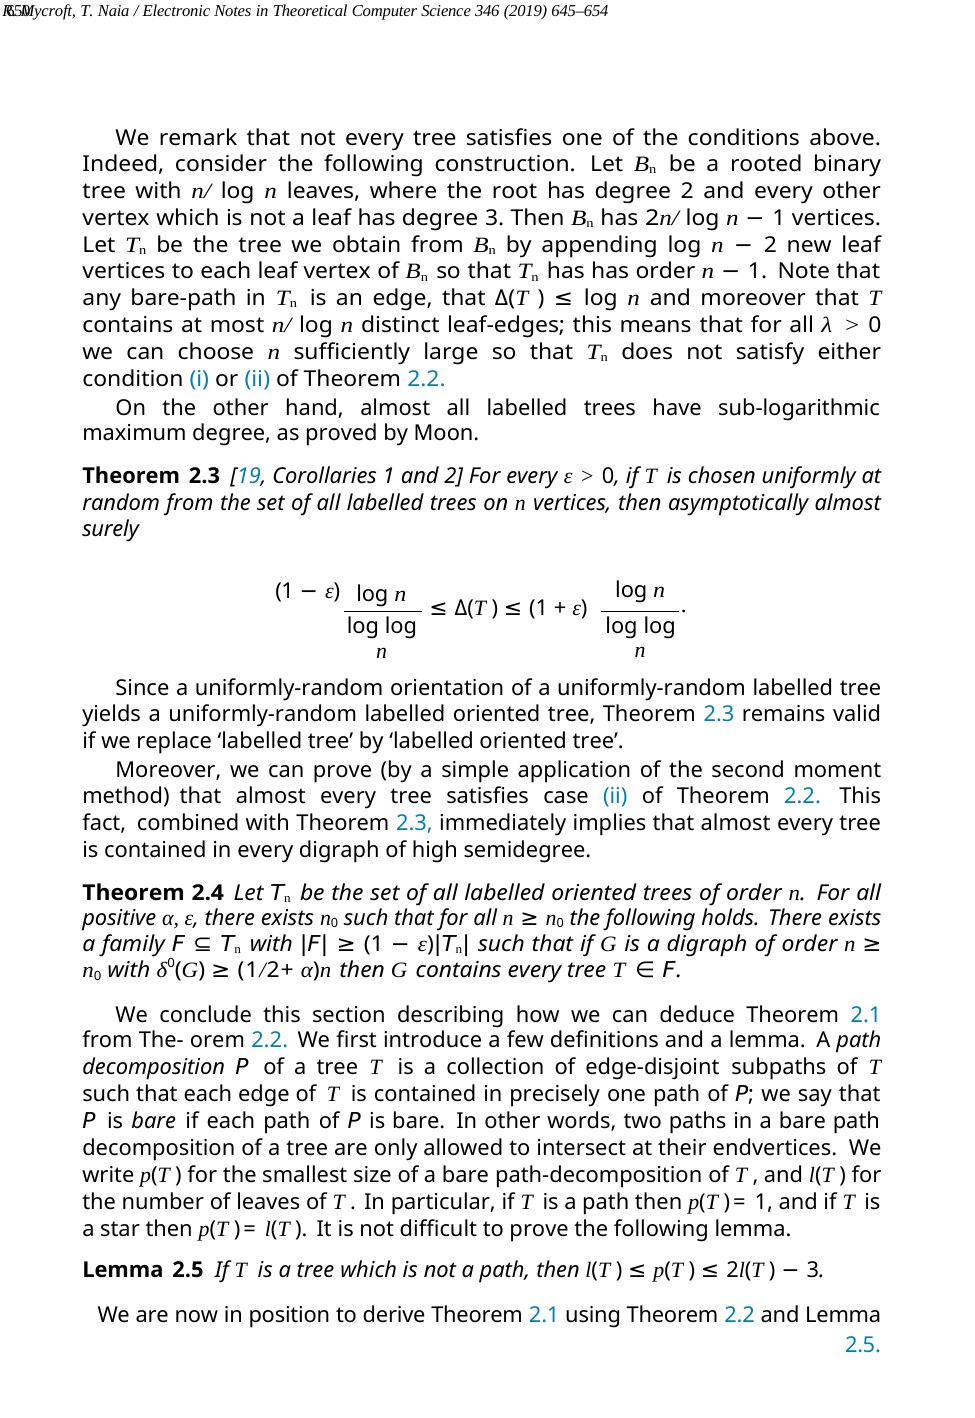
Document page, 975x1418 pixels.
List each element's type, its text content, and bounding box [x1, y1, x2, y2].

text ≤ Δ(T ) ≤ (1 + ε) [429, 592, 599, 622]
text Theorem 2.4 Let Tn be the set of all labelled oriented trees of order n. For all positive α, ε, there exists n0 such that for all n ≥ n0 the following holds. There exists a family F ⊆ Tn with |F| ≥ (1 − ε)|Tn| such that if G is a digraph of order n ≥ n0 with δ0(G) ≥ (1/2+ α)n then G contains every tree T ∈ F. [82, 879, 881, 984]
text Since a uniformly-random orientation of a uniformly-random labelled tree yields a uniformly-random labelled oriented tree, Theorem 2.3 remains valid if we replace ‘labelled tree’ by ‘labelled oriented tree’. [82, 674, 881, 754]
text (1 − ε) [71, 575, 341, 605]
text We remark that not every tree satisfies one of the conditions above. Indeed, consider the following construction. Let Bn be a rooted binary tree with n/ log n leaves, where the root has degree 2 and every other vertex which is not a leaf has degree 3. Then Bn has 2n/ log n − 1 vertices. Let Tn be the tree we obtain from Bn by appending log n − 2 new leaf vertices to each leaf vertex of Bn so that Tn has has order n − 1. Note that any bare-path in Tn is an edge, that Δ(T ) ≤ log n and moreover that T contains at most n/ log n distinct leaf-edges; this means that for all λ > 0 we can choose n sufficiently large so that Tn does not satisfy either condition (i) or (ii) of Theorem 2.2. [82, 124, 881, 393]
text Theorem 2.3 [19, Corollaries 1 and 2] For every ε > 0, if T is chosen uniformly at random from the set of all labelled trees on n vertices, then asymptotically almost surely [82, 463, 881, 543]
text log n [601, 577, 680, 602]
text log log n [343, 613, 421, 663]
text log log n [601, 614, 680, 662]
text On the other hand, almost all labelled trees have sub-logarithmic maximum degree, as proved by Moon. [82, 393, 881, 447]
text log n [343, 577, 420, 608]
text We are now in position to derive Theorem 2.1 using Theorem 2.2 and Lemma 2.5. [71, 1299, 881, 1358]
text We conclude this section describing how we can deduce Theorem 2.1 from The- orem 2.2. We first introduce a few definitions and a lemma. A path decomposition P of a tree T is a collection of edge-disjoint subpaths of T such that each edge of T is contained in precisely one path of P; we say that P is bare if each path of P is bare. In other words, two paths in a bare path decomposition of a tree are only allowed to intersect at their endvertices. We write p(T ) for the smallest size of a bare path-decomposition of T , and l(T ) for the number of leaves of T . In particular, if T is a path then p(T )= 1, and if T is a star then p(T )= l(T ). It is not difficult to prove the following lemma. [82, 1001, 881, 1242]
text Moreover, we can prove (by a simple application of the second moment method) that almost every tree satisfies case (ii) of Theorem 2.2. This fact, combined with Theorem 2.3, immediately implies that almost every tree is contained in every digraph of high semidegree. [82, 756, 881, 864]
text Lemma 2.5 If T is a tree which is not a path, then l(T ) ≤ p(T ) ≤ 2l(T ) − 3. [82, 1254, 904, 1284]
